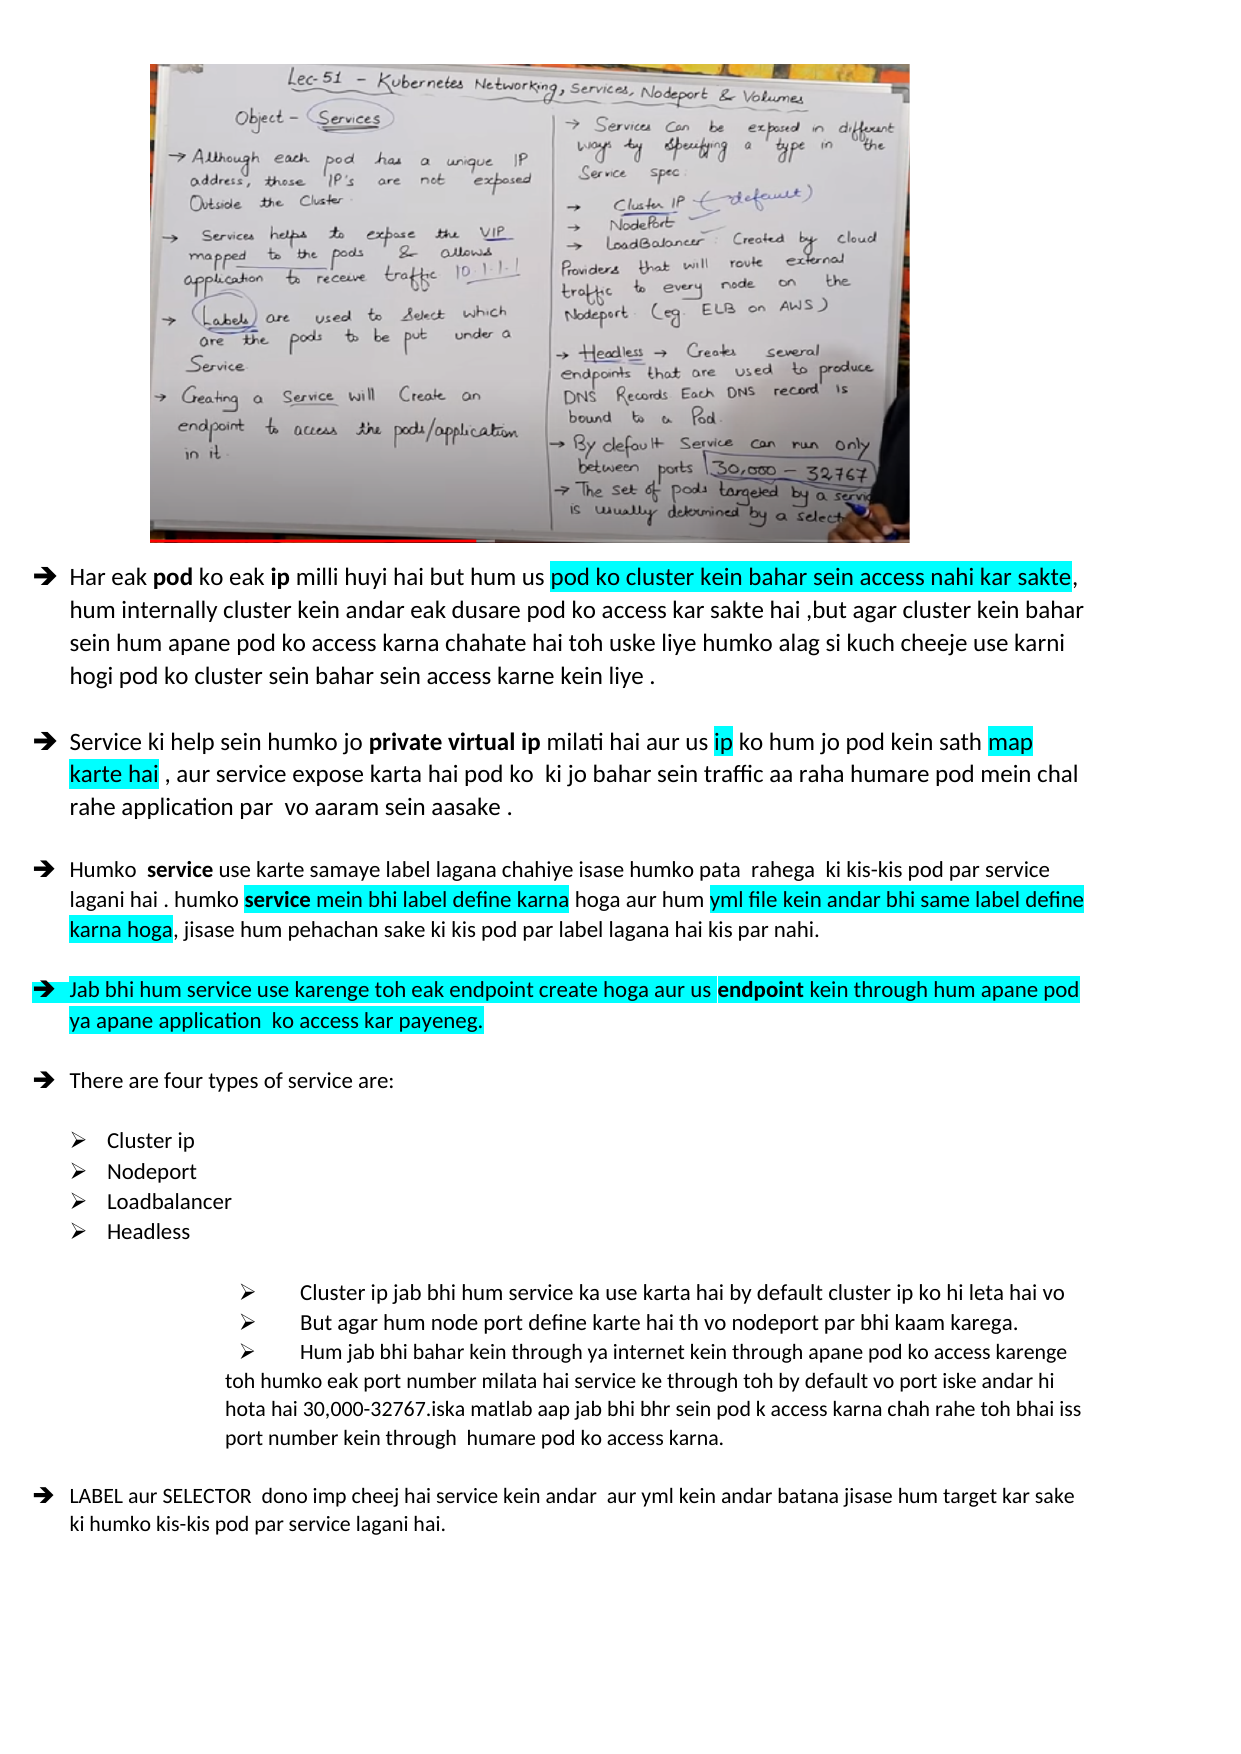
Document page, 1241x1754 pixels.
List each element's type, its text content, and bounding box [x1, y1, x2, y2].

list Cluster ip jab bhi hum service ka use karta hai by default cluster ip ko hi leta hai vo [225, 1278, 1090, 1306]
list Headless [69, 1217, 1090, 1245]
list Service ki help sein humko jo private virtual ip milati hai aur us ip ko hum jo pod kein sath map karte hai , aur service expose karta hai pod ko ki jo bahar sein traffic aa raha humare pod mein chal rahe application par vo aaram sein aasake . [32, 726, 1090, 822]
picture [150, 64, 910, 543]
list Nodeport [69, 1157, 1090, 1185]
list Cluster ip [69, 1127, 1090, 1154]
list LABEL aur SELECTOR dono imp cheej hai service kein andar aur yml kein andar batana jisase hum target kar sake ki humko kis-kis pod par service lagani hai. [32, 1482, 1090, 1537]
list There are four types of service are: [32, 1066, 1090, 1094]
list Loadbalancer [69, 1187, 1090, 1215]
list Hum jab bhi bahar kein through ya internet kein through apane pod ko access karenge toh humko eak port number milata hai service ke through toh by default vo port iske andar hi hota hai 30,000-32767.iska matlab aap jab bhi bhr sein pod k access karna chah rahe toh bhai iss port number kein through humare pod ko access karna. [225, 1338, 1090, 1451]
list Humko service use karte samaye label lagana chahiye isase humko pata rahega ki kis-kis pod par service lagani hai . humko service mein bhi label define karna hoga aur hum yml file kein andar bhi same label define karna hoga, jisase hum pehachan sake ki kis pod par label lagana hai kis par nahi. [32, 855, 1090, 943]
list Jab bhi hum service use karenge toh eak endpoint create hoga aur us endpoint kein through hum apane pod ya apane application ko access kar payeneg. [32, 976, 1090, 1034]
list But agar hum node port define karte hai th vo nodeport par bhi kaam karega. [225, 1308, 1090, 1336]
list Har eak pod ko eak ip milli huyi hai but hum us pod ko cluster kein bahar sein access nahi kar sakte, hum internally cluster kein andar eak dusare pod ko access kar sakte hai ,but agar cluster kein bahar sein hum apane pod ko access karna chahate hai toh uske liye humko alag si kuch cheeje use karni hogi pod ko cluster sein bahar sein access karne kein liye . [32, 561, 1090, 690]
